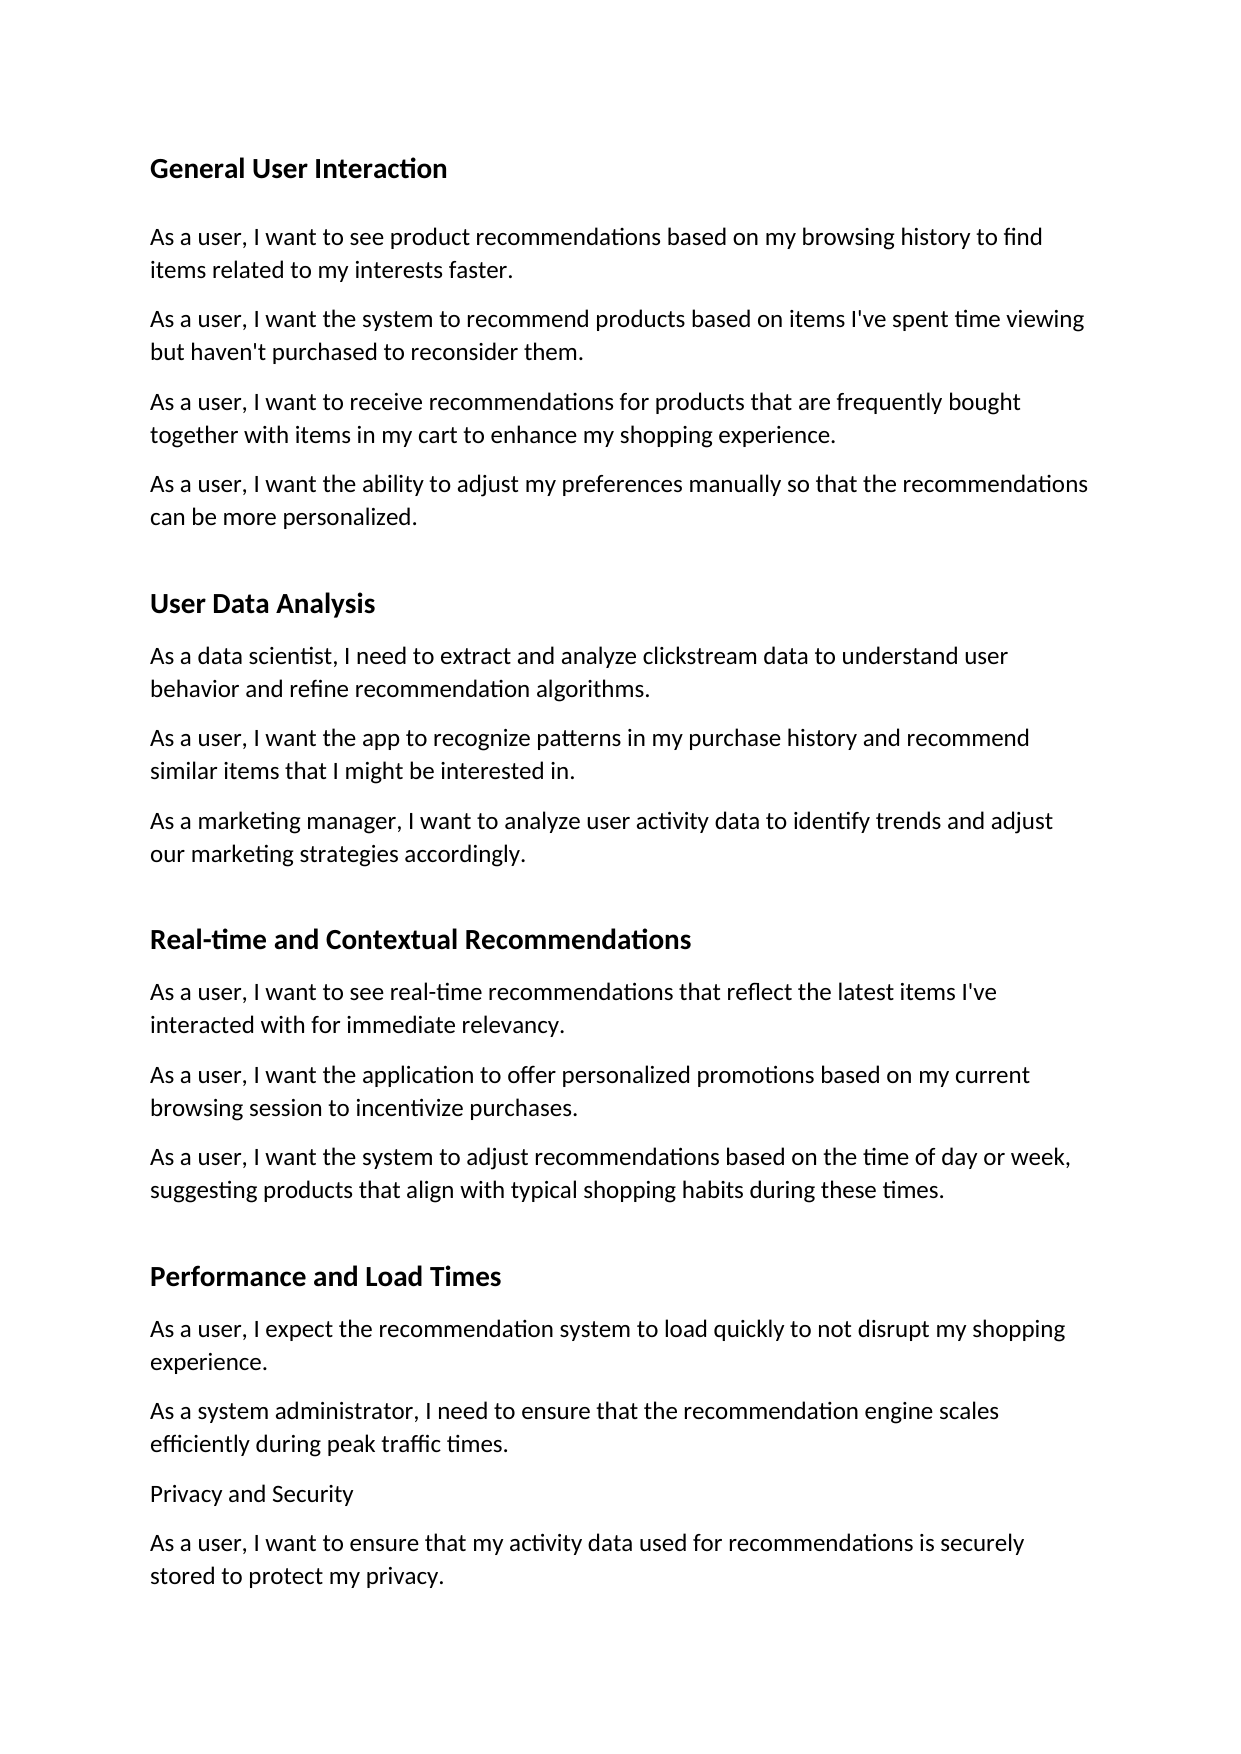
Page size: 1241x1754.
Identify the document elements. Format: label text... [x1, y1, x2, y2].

text As a user, I want the system to recommend products based on items I've spent time viewing but haven't purchased to reconsider them. [150, 303, 1090, 367]
text General User Interaction As a user, I want to see product recommendations based on my browsing history to find items related to my interests faster. [150, 150, 1090, 284]
text As a user, I want the system to adjust recommendations based on the time of day or week, suggesting products that align with typical shopping habits during these times. [150, 1141, 1090, 1238]
text As a data scientist, I need to extract and analyze clickstream data to understand user behavior and refine recommendation algorithms. [150, 640, 1090, 703]
text User Data Analysis [150, 585, 1090, 620]
text As a user, I want to ensure that my activity data used for recommendations is securely stored to protect my privacy. [150, 1527, 1090, 1591]
text As a marketing manager, I want to analyze user activity data to identify trends and adjust our marketing strategies accordingly. [150, 805, 1090, 902]
text As a user, I want the application to offer personalized promotions based on my current browsing session to incentivize purchases. [150, 1059, 1090, 1122]
text As a system administrator, I need to ensure that the recommendation engine scales efficiently during peak traffic times. [150, 1395, 1090, 1459]
text As a user, I want to receive recommendations for products that are frequently bought together with items in my cart to enhance my shopping experience. [150, 386, 1090, 449]
text Performance and Load Times [150, 1258, 1090, 1293]
text As a user, I want to see real-time recommendations that reflect the latest items I've interacted with for immediate relevancy. [150, 976, 1090, 1040]
text As a user, I want the app to recognize patterns in my purchase history and recommend similar items that I might be interested in. [150, 722, 1090, 786]
text As a user, I want the ability to adjust my preferences manually so that the recommendations can be more personalized. [150, 468, 1090, 566]
text Privacy and Security [150, 1478, 1090, 1508]
text As a user, I expect the recommendation system to load quickly to not disrupt my shopping experience. [150, 1313, 1090, 1376]
text Real-time and Contextual Recommendations [150, 921, 1090, 957]
